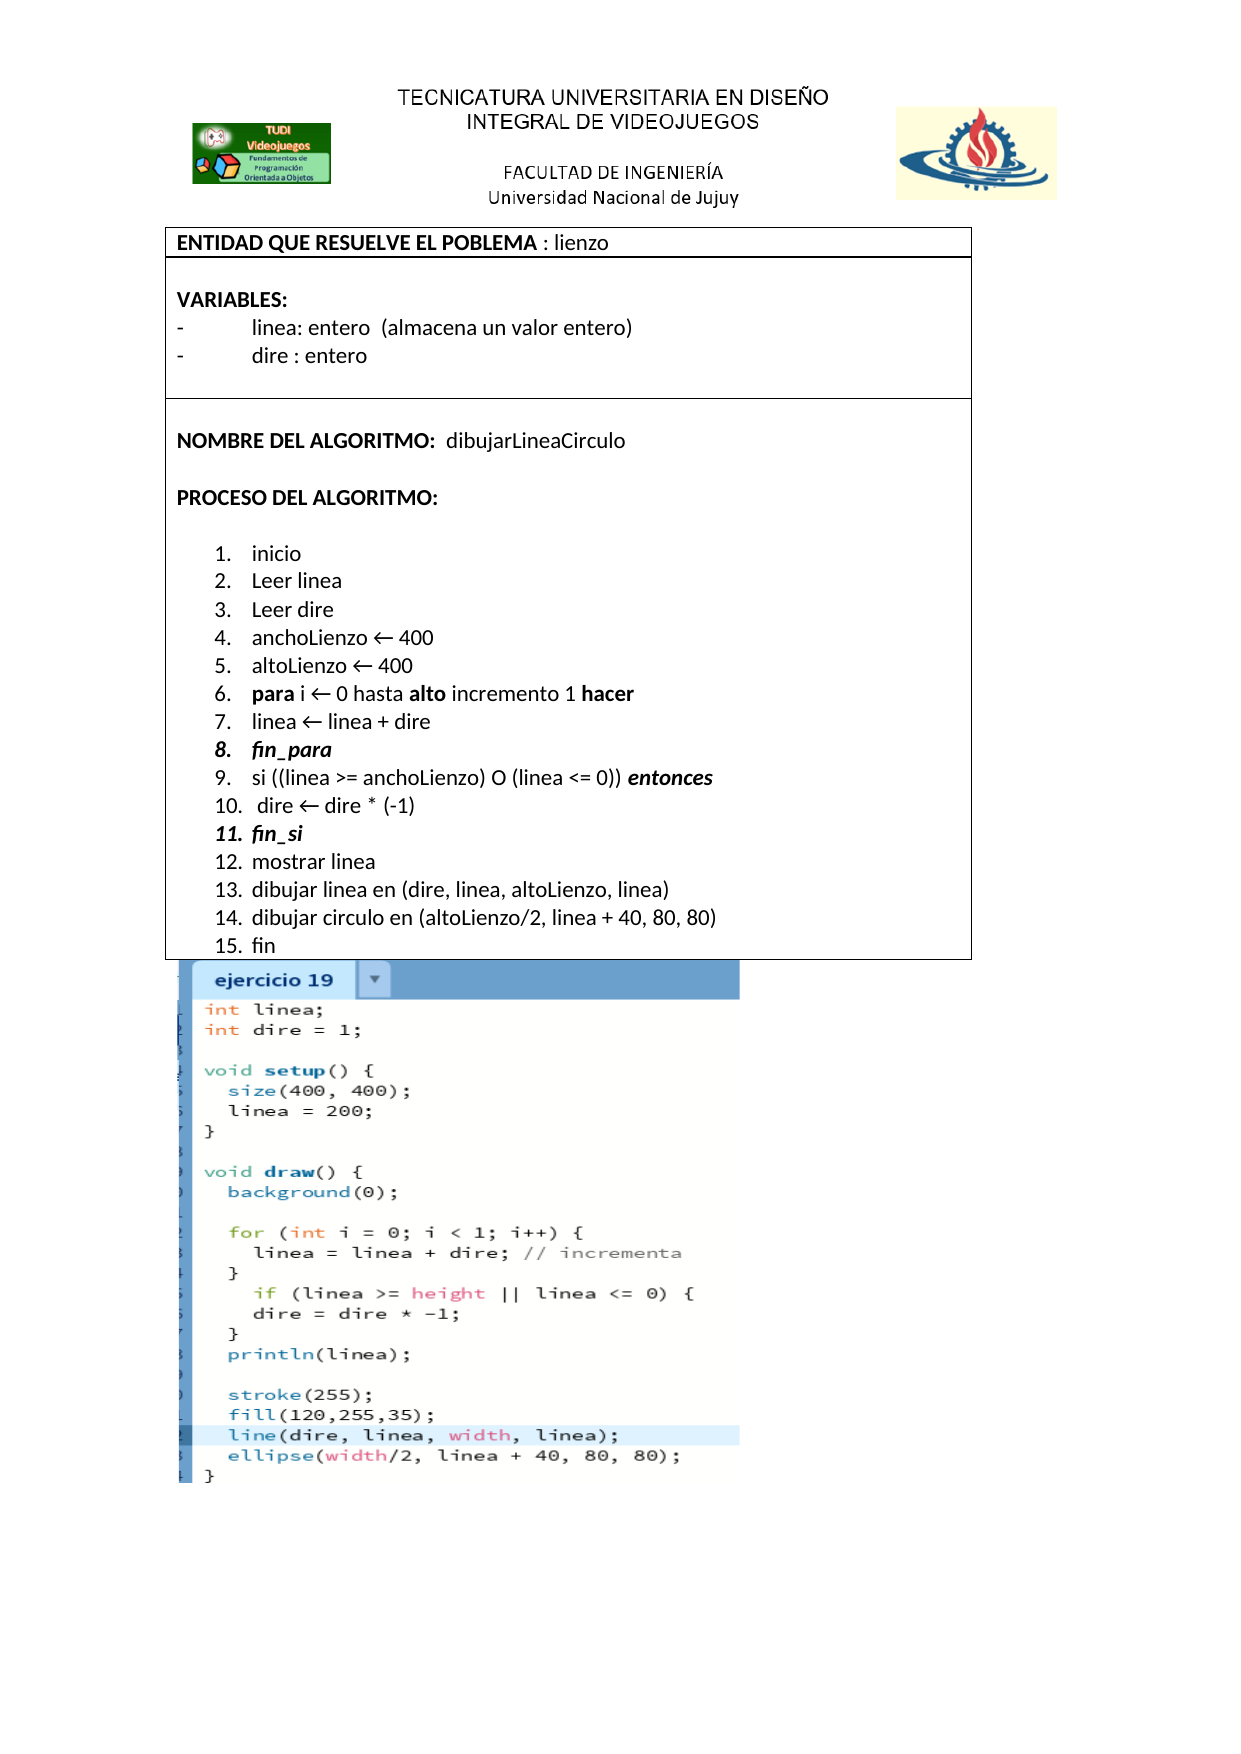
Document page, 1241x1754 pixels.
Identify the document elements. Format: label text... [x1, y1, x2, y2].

table_cell NOMBRE DEL ALGORITMO: dibujarLineaCirculo PROCESO DEL ALGORITMO: inicio Leer linea Leer dire anchoLienzo ← 400 altoLienzo ← 400 para i ← 0 hasta alto incremento 1 hacer linea ← linea + dire fin_para si ((linea >= anchoLienzo) O (linea <= 0)) entonces dire ← dire * (-1) fin_si mostrar linea dibujar linea en (dire, linea, altoLienzo, linea) dibujar circulo en (altoLienzo/2, linea + 40, 80, 80) fin [166, 399, 971, 959]
table_cell VARIABLES: - linea: entero (almacena un valor entero) - dire : entero [166, 258, 971, 397]
table_header ENTIDAD QUE RESUELVE EL POBLEMA : lienzo [166, 228, 971, 256]
